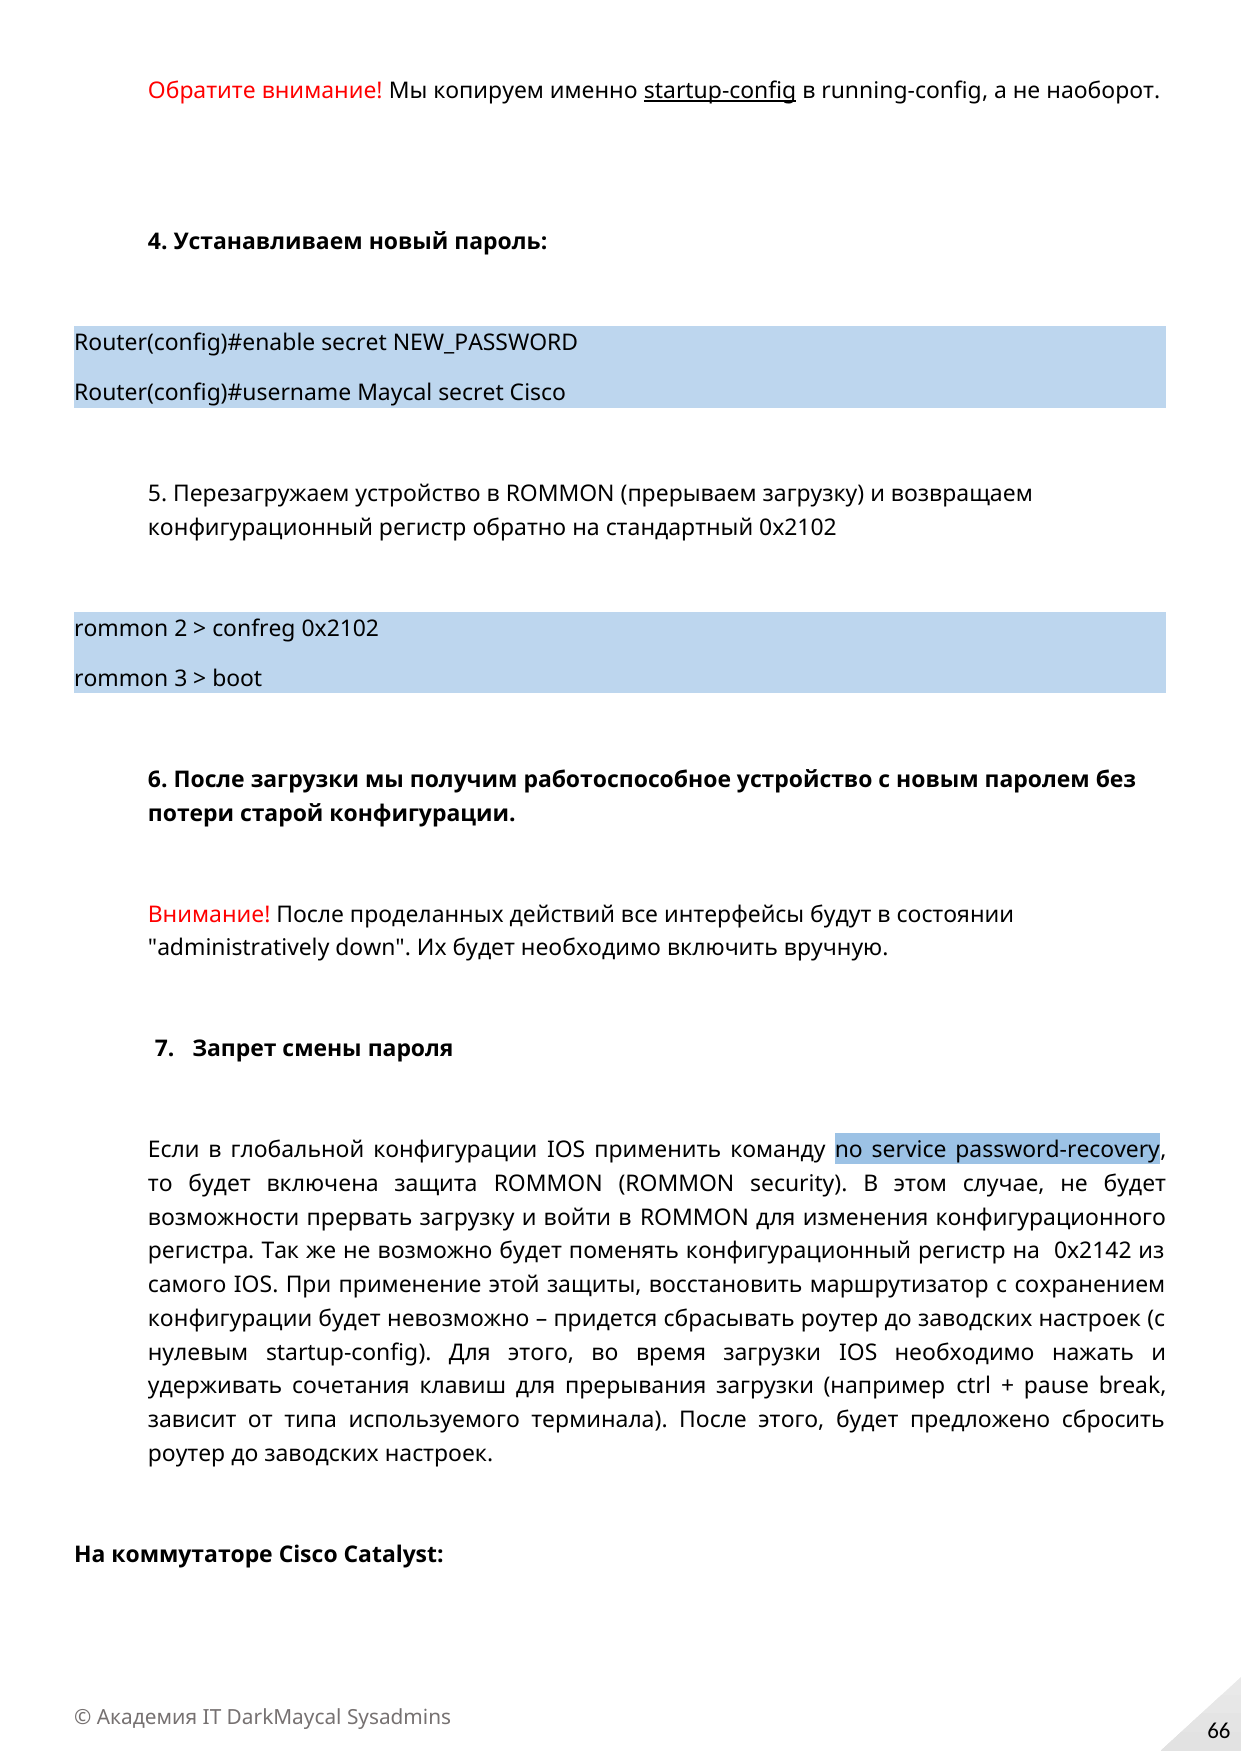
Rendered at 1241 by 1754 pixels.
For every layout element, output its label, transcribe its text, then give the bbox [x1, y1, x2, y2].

text rommon 3 > boot [74, 662, 1166, 693]
text Router(config)#username Maycal secret Cisco [74, 376, 1166, 408]
text Router(config)#enable secret NEW_PASSWORD [74, 326, 1166, 357]
list Запрет смены пароля [154, 1032, 1166, 1063]
text Внимание! После проделанных действий все интерфейсы будут в состоянии "administratively down". Их будет необходимо включить вручную. [148, 898, 1166, 963]
text 4. Устанавливаем новый пароль: [74, 225, 1166, 256]
text 5. Перезагружаем устройство в ROMMON (прерываем загрузку) и возвращаем конфигурационный регистр обратно на стандартный 0x2102 [148, 477, 1166, 542]
text 6. После загрузки мы получим работоспособное устройство с новым паролем без потери старой конфигурации. [148, 763, 1166, 828]
text Обратите внимание! Мы копируем именно startup-config в running-config, а не наоборот. [74, 74, 1166, 105]
text rommon 2 > confreg 0x2102 [74, 612, 1166, 643]
text Если в глобальной конфигурации IOS применить команду no service password-recovery, то будет включена защита ROMMON (ROMMON security). В этом случае, не будет возможности прервать загрузку и войти в ROMMON для изменения конфигурационного регистра. Так же не возможно будет поменять конфигурационный регистр на 0x2142 из самого IOS. При применение этой защиты, восстановить маршрутизатор с сохранением конфигурации будет невозможно – придется сбрасывать роутер до заводских настроек (с нулевым startup-config). Для этого, во время загрузки IOS необходимо нажать и удерживать сочетания клавиш для прерывания загрузки (например ctrl + pause break, зависит от типа используемого терминала). После этого, будет предложено сбросить роутер до заводских настроек. [148, 1133, 1166, 1468]
text На коммутаторе Cisco Catalyst: [74, 1538, 1166, 1569]
